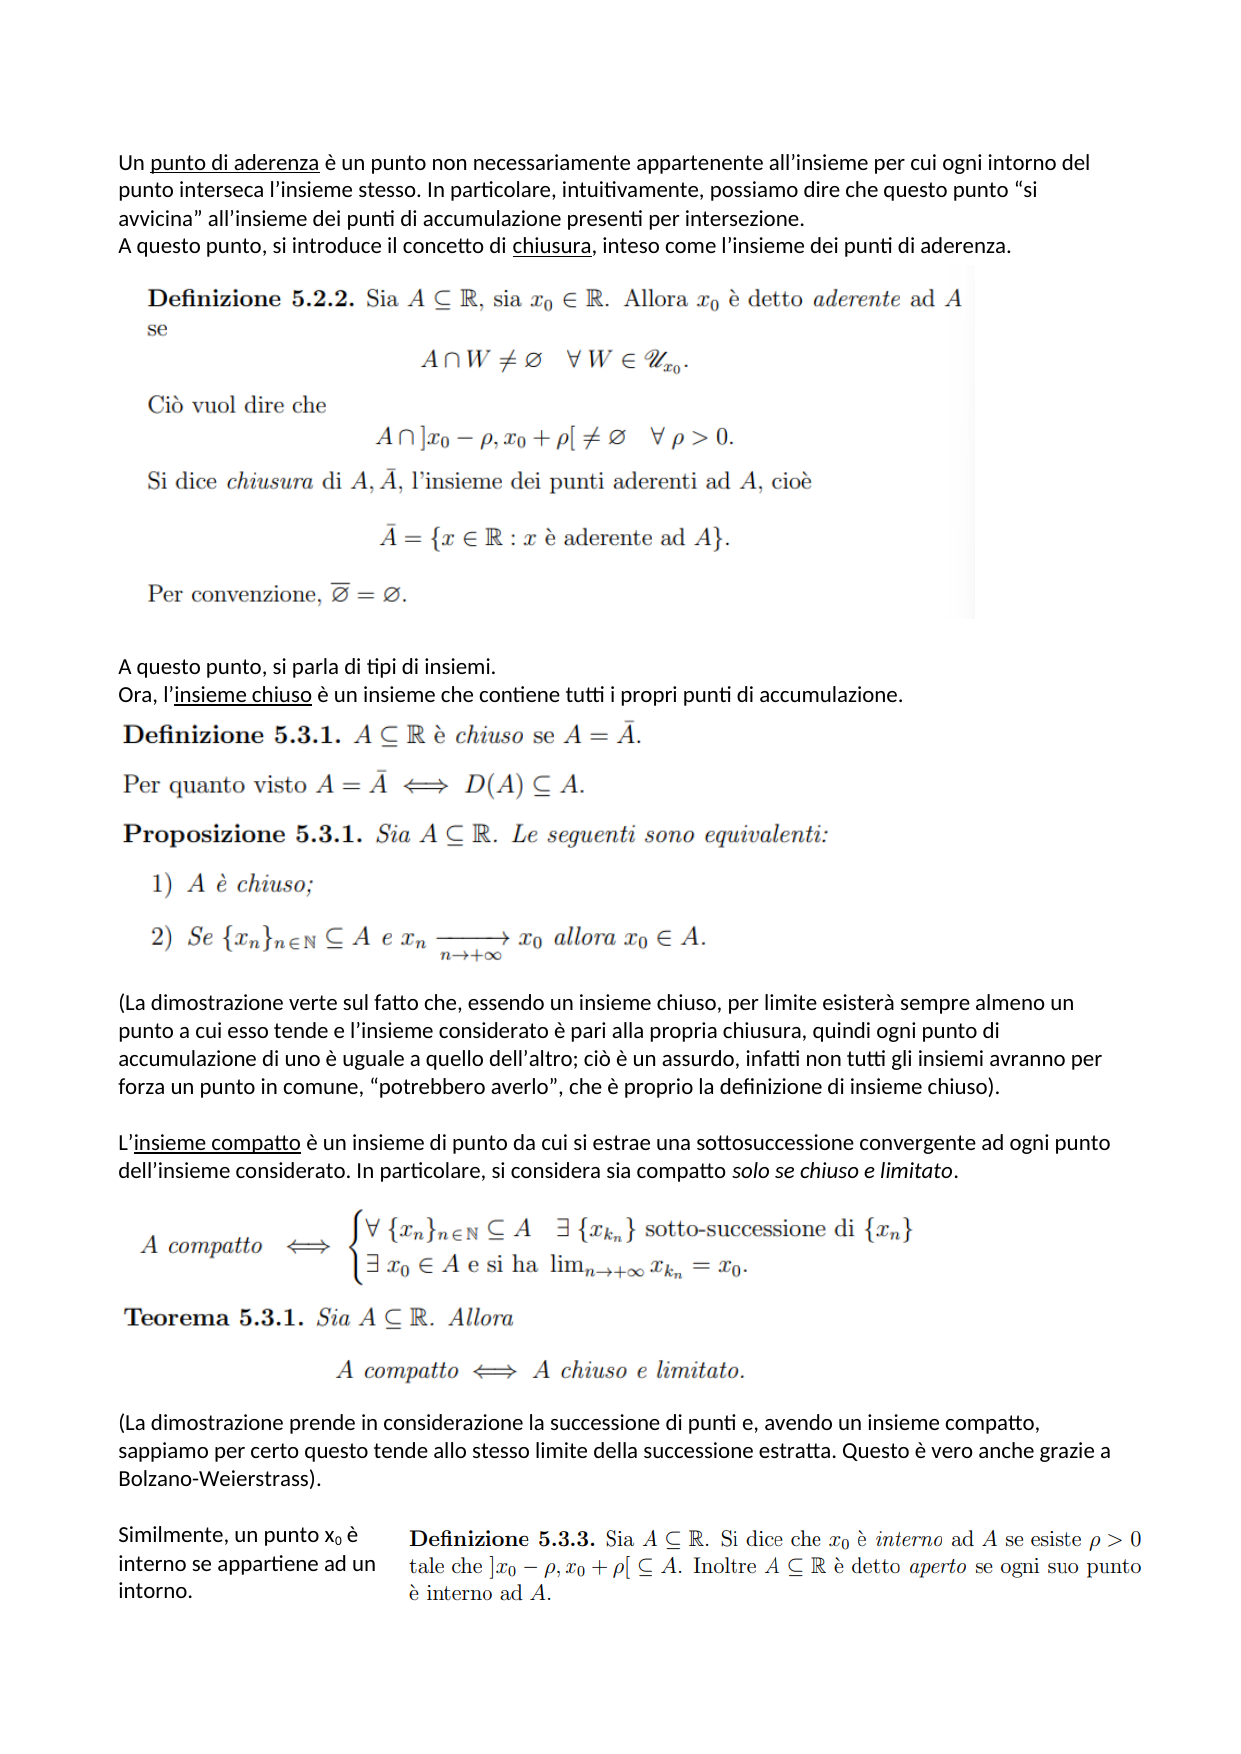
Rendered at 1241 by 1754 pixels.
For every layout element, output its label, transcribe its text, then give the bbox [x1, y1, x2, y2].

text A questo punto, si introduce il concetto di chiusura, inteso come l’insieme dei punti di aderenza. [118, 232, 1122, 260]
text A questo punto, si parla di tipi di insiemi. [118, 652, 1122, 680]
text (La dimostrazione prende in considerazione la successione di punti e, avendo un insieme compatto, sappiamo per certo questo tende allo stesso limite della successione estratta. Questo è vero anche grazie a Bolzano-Weierstrass). [118, 1408, 1122, 1493]
text (La dimostrazione verte sul fatto che, essendo un insieme chiuso, per limite esisterà sempre almeno un punto a cui esso tende e l’insieme considerato è pari alla propria chiusura, quindi ogni punto di accumulazione di uno è uguale a quello dell’altro; ciò è un assurdo, infatti non tutti gli insiemi avranno per forza un punto in comune, “potrebbero averlo”, che è proprio la definizione di insieme chiuso). [118, 988, 1122, 1100]
picture [117, 265, 975, 619]
picture [110, 1186, 955, 1388]
picture [117, 712, 868, 969]
text L’insieme compatto è un insieme di punto da cui si estrae una sottosuccessione convergente ad ogni punto dell’insieme considerato. In particolare, si considera sia compatto solo se chiuso e limitato. [118, 1128, 1122, 1184]
text Ora, l’insieme chiuso è un insieme che contiene tutti i propri punti di accumulazione. [118, 680, 1122, 708]
text Un punto di aderenza è un punto non necessariamente appartenente all’insieme per cui ogni intorno del punto interseca l’insieme stesso. In particolare, intuitivamente, possiamo dire che questo punto “si avvicina” all’insieme dei punti di accumulazione presenti per intersezione. [118, 148, 1122, 232]
picture [403, 1525, 1148, 1616]
